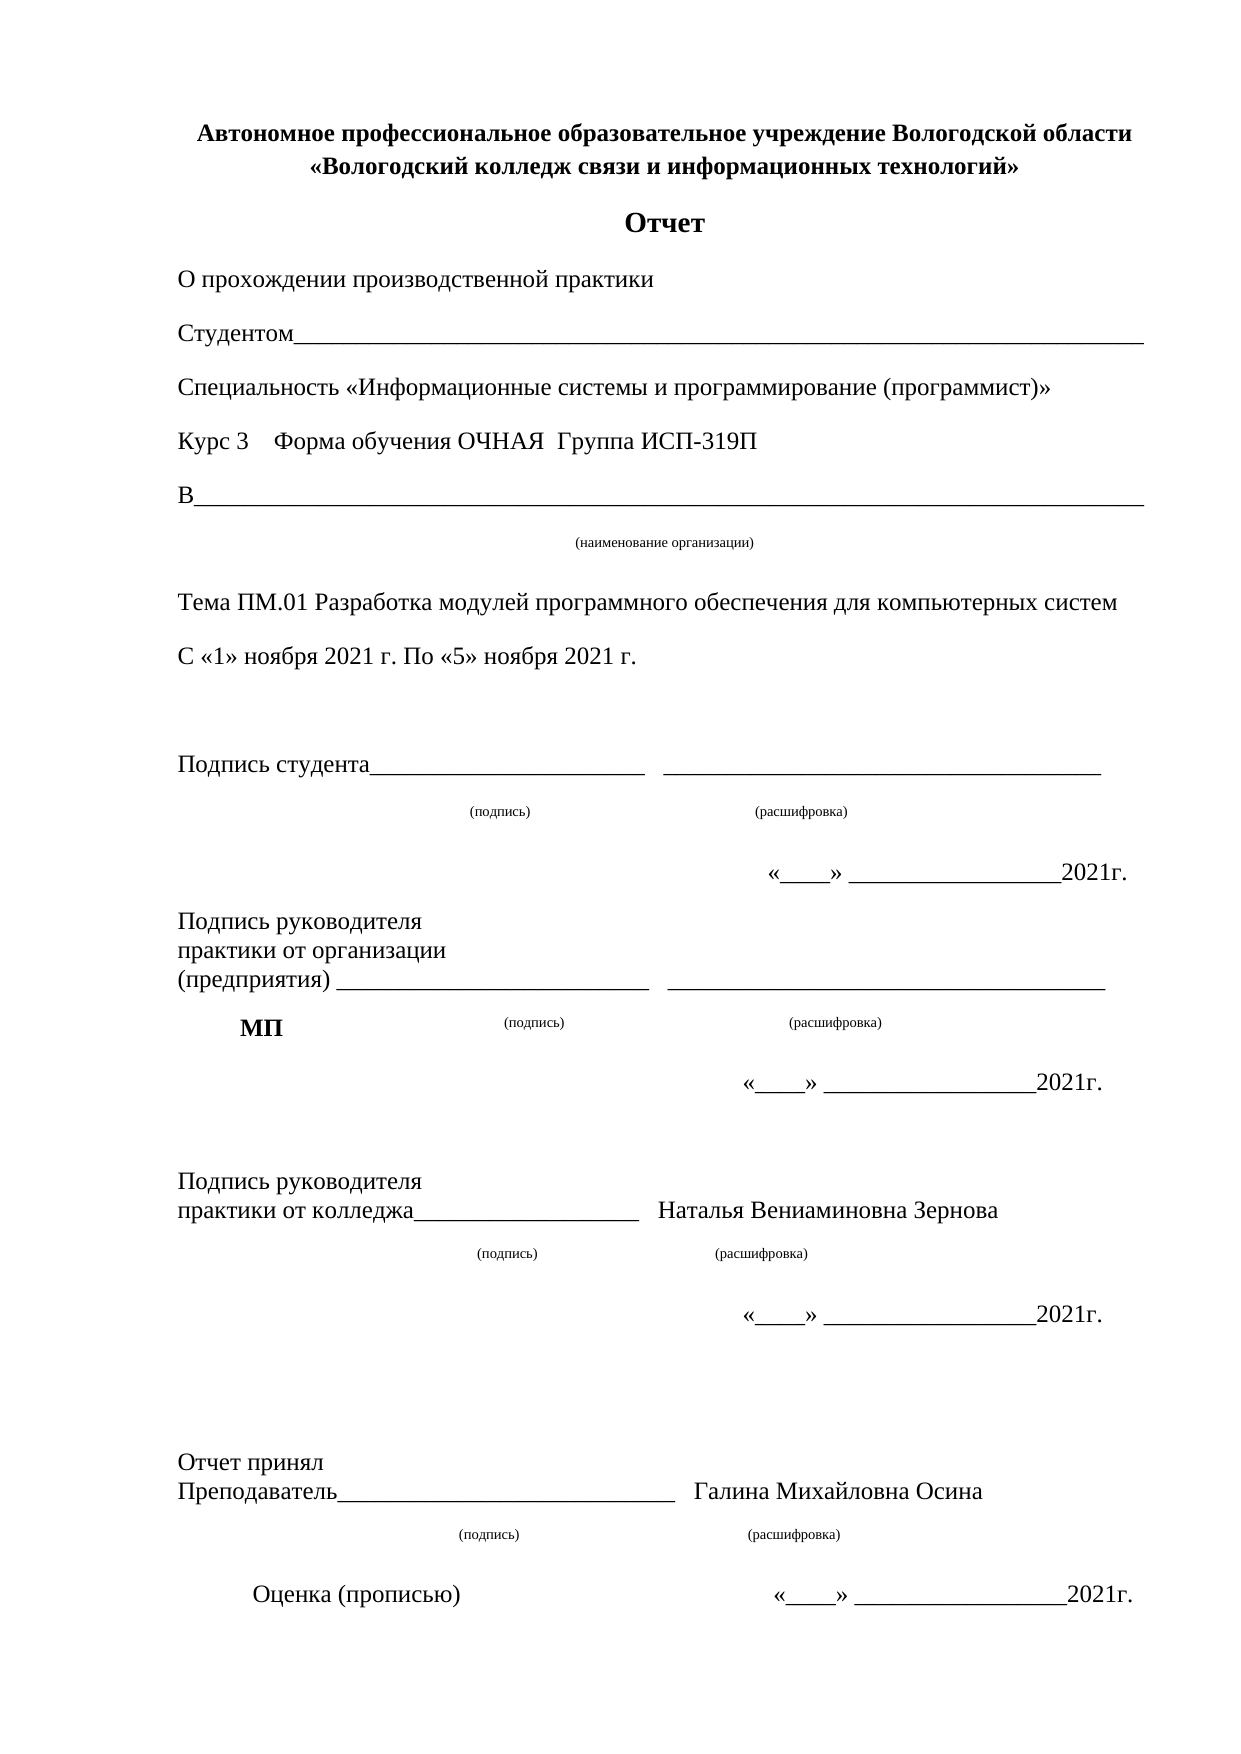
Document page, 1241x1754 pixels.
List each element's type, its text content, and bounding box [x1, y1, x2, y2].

text Подпись студента______________________ ___________________________________ [177, 749, 1152, 778]
text МП (подпись) (расшифровка) [177, 1013, 1152, 1042]
text Курс 3 Форма обучения ОЧНАЯ Группа ИСП-319П [177, 426, 1152, 455]
text «____» _________________2021г. [620, 1067, 1152, 1096]
text С «1» ноября 2021 г. По «5» ноября 2021 г. [177, 641, 1152, 670]
text Тема ПМ.01 Разработка модулей программного обеспечения для компьютерных систем [177, 587, 1152, 616]
text Оценка (прописью) «____» _________________2021г. [177, 1579, 1152, 1608]
text Автономное профессиональное образовательное учреждение Вологодской области «Вологодский колледж связи и информационных технологий» [177, 118, 1152, 180]
text (подпись) (расшифровка) [251, 1245, 1152, 1273]
text Подпись руководителя практики от организации (предприятия) _________________________ ___________________________________ [177, 906, 1152, 993]
text О прохождении производственной практики [177, 264, 1152, 293]
text Специальность «Информационные системы и программирование (программист)» [177, 372, 1152, 401]
text Студентом____________________________________________________________________ [177, 318, 1152, 347]
text (подпись) (расшифровка) [251, 1526, 1152, 1554]
text Отчет принял Преподаватель___________________________ Галина Михайловна Осина [177, 1447, 1152, 1505]
text (подпись) (расшифровка) [251, 803, 1152, 832]
text (наименование организации) [177, 534, 1152, 562]
text «____» _________________2021г. [693, 857, 1152, 886]
text Подпись руководителя практики от колледжа__________________ Наталья Вениаминовна Зернова [177, 1166, 1152, 1224]
text «____» _________________2021г. [620, 1299, 1152, 1327]
text В____________________________________________________________________________ [177, 480, 1152, 508]
text Отчет [177, 205, 1152, 238]
